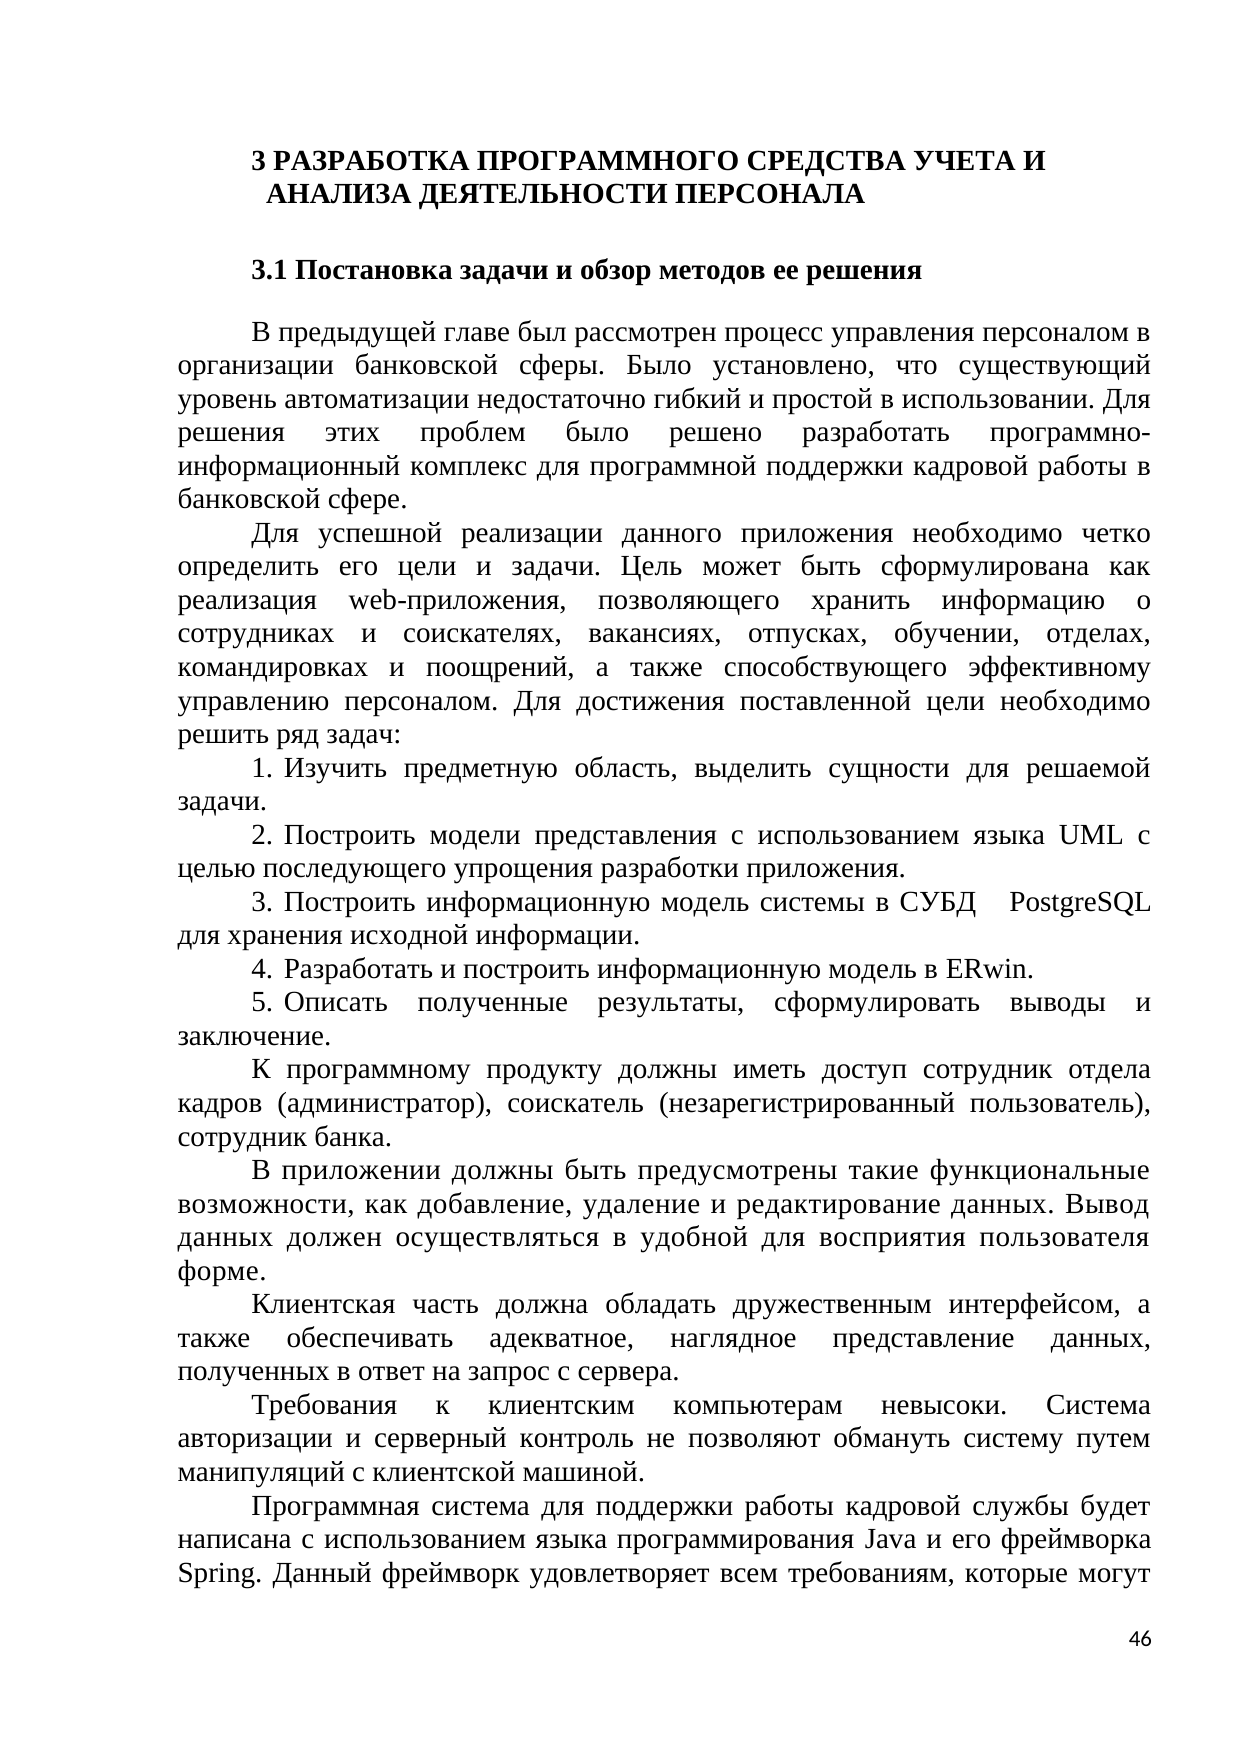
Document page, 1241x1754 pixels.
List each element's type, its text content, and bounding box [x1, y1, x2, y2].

subtitle 3.1 Постановка задачи и обзор методов ее решения [251, 252, 1152, 286]
list Разработать и построить информационную модель в ERwin. [177, 951, 1152, 984]
text В предыдущей главе был рассмотрен процесс управления персоналом в организации банковской сферы. Было установлено, что существующий уровень автоматизации недостаточно гибкий и простой в использовании. Для решения этих проблем было решено разработать программно-информационный комплекс для программной поддержки кадровой работы в банковской сфере. [177, 314, 1152, 515]
list Построить информационную модель системы в СУБД PostgreSQL для хранения исходной информации. [177, 884, 1152, 951]
text К программному продукту должны иметь доступ сотрудник отдела кадров (администратор), соискатель (незарегистрированный пользователь), сотрудник банка. [177, 1052, 1152, 1152]
list Изучить предметную область, выделить сущности для решаемой задачи. [177, 750, 1152, 817]
text Для успешной реализации данного приложения необходимо четко определить его цели и задачи. Цель может быть сформулирована как реализация web-приложения, позволяющего хранить информацию о сотрудниках и соискателях, вакансиях, отпусках, обучении, отделах, командировках и поощрений, а также способствующего эффективному управлению персоналом. Для достижения поставленной цели необходимо решить ряд задач: [177, 515, 1152, 750]
list Описать полученные результаты, сформулировать выводы и заключение. [177, 984, 1152, 1052]
text Требования к клиентским компьютерам невысоки. Система авторизации и серверный контроль не позволяют обмануть систему путем манипуляций с клиентской машиной. [177, 1387, 1152, 1488]
text В приложении должны быть предусмотрены такие функциональные возможности, как добавление, удаление и редактирование данных. Вывод данных должен осуществляться в удобной для восприятия пользователя форме. [177, 1152, 1152, 1286]
subtitle 3 РАЗРАБОТКА ПРОГРАММНОГО СРЕДСТВА УЧЕТА И АНАЛИЗА ДЕЯТЕЛЬНОСТИ ПЕРСОНАЛА [251, 143, 1152, 210]
text Клиентская часть должна обладать дружественным интерфейсом, а также обеспечивать адекватное, наглядное представление данных, полученных в ответ на запрос с сервера. [177, 1286, 1152, 1387]
list Построить модели представления с использованием языка UML с целью последующего упрощения разработки приложения. [177, 817, 1152, 884]
